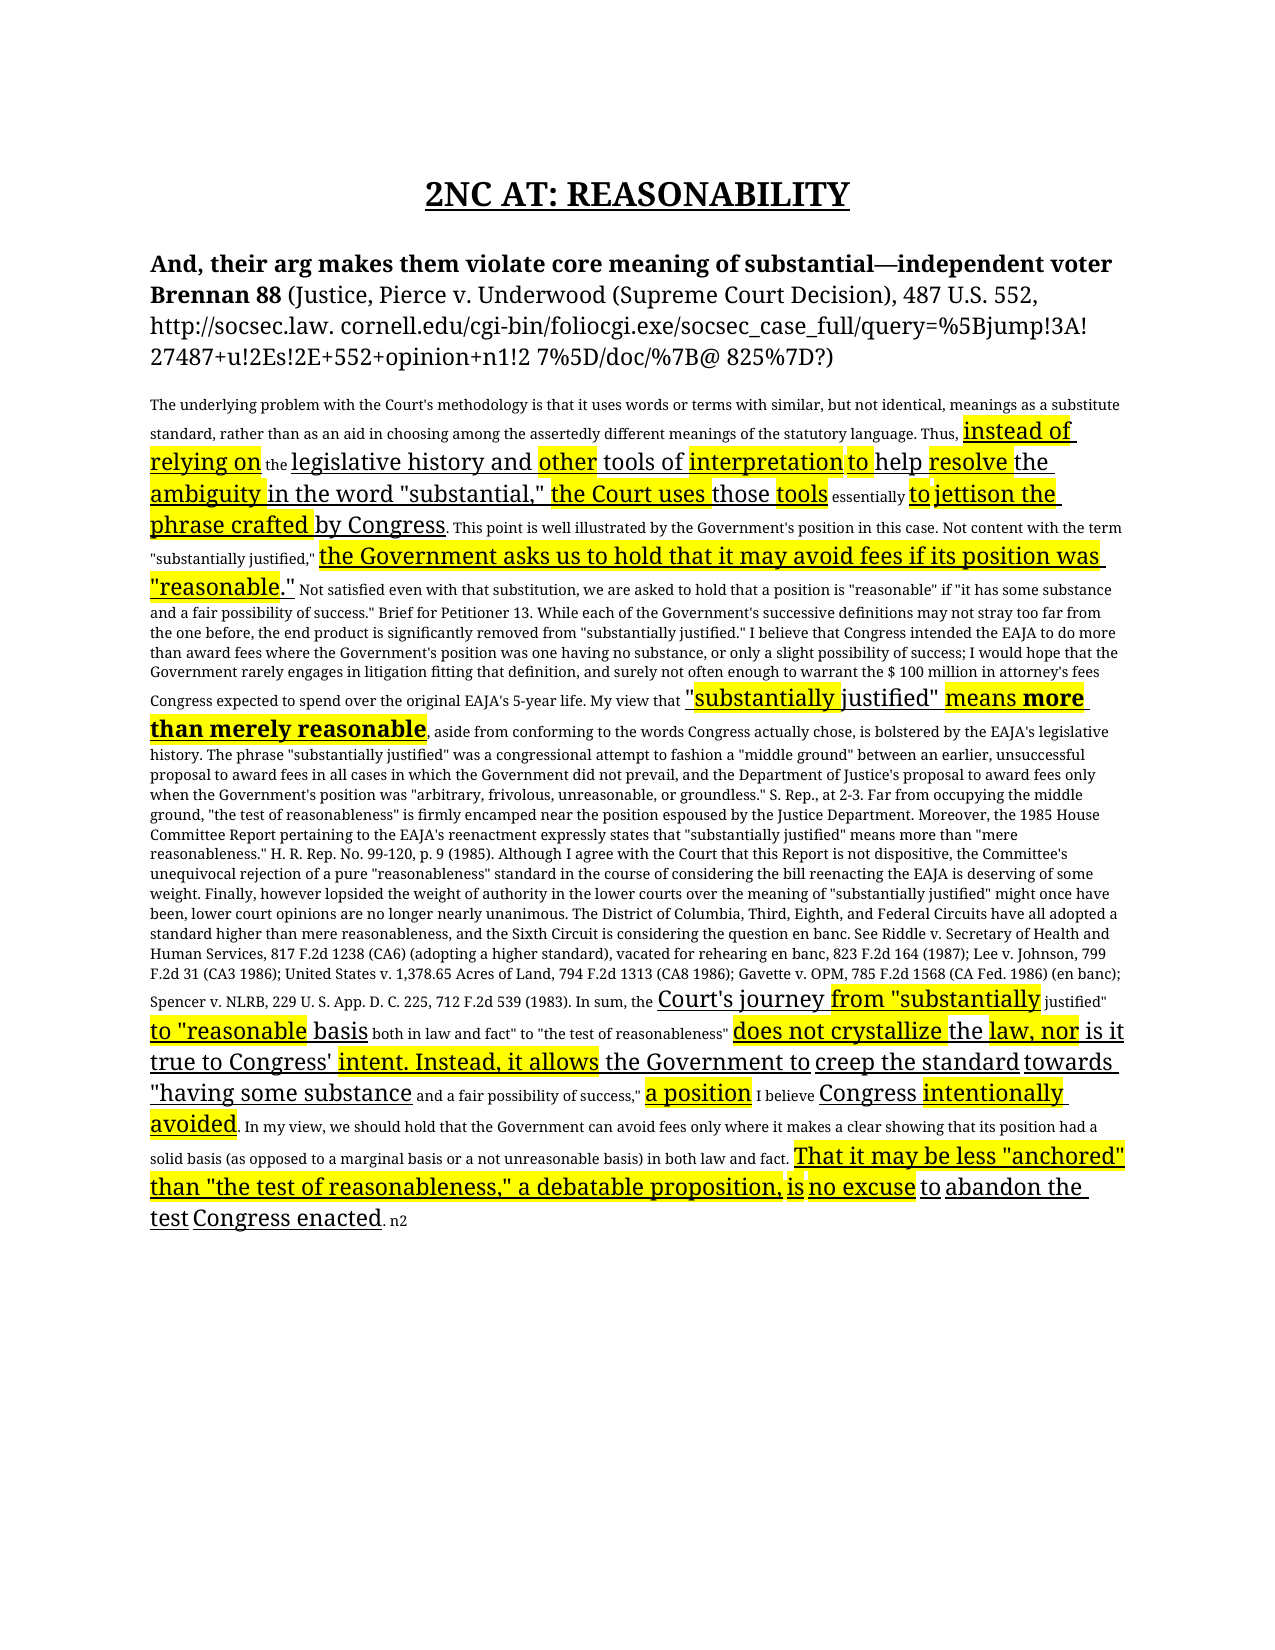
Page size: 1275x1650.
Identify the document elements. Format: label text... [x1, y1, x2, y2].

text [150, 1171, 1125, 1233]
subtitle 2nc at: reasonability [150, 171, 1125, 216]
text And, their arg makes them violate core meaning of substantial—independent voter [150, 247, 1125, 279]
text Brennan 88 (Justice, Pierce v. Underwood (Supreme Court Decision), 487 U.S. 552, http://socsec.law. cornell.edu/cgi-bin/foliocgi.exe/socsec_case_full/query=%5Bjump!3A!27487+u!2Es!2E+552+opinion+n1!2 7%5D/doc/%7B@ 825%7D?) [150, 279, 1125, 372]
text The underlying problem with the Court's methodology is that it uses words or terms with similar, but not identical, meanings as a substitute standard, rather than as an aid in choosing among the assertedly different meanings of the statutory language. Thus, instead of relying on the legislative history and other tools of interpretation to help resolve the ambiguity in the word "substantial," the Court uses those tools essentially to jettison the phrase crafted by Congress. This point is well illustrated by the Government's position in this case. Not content with the term "substantially justified," the Government asks us to hold that it may avoid fees if its position was "reasonable." Not satisfied even with that substitution, we are asked to hold that a position is "reasonable" if "it has some substance and a fair possibility of success." Brief for Petitioner 13. While each of the Government's successive definitions may not stray too far from the one before, the end product is significantly removed from "substantially justified." I believe that Congress intended the EAJA to do more than award fees where the Government's position was one having no substance, or only a slight possibility of success; I would hope that the Government rarely engages in litigation fitting that definition, and surely not often enough to warrant the $ 100 million in attorney's fees Congress expected to spend over the original EAJA's 5-year life. My view that "substantially justified" means more than merely reasonable, aside from conforming to the words Congress actually chose, is bolstered by the EAJA's legislative history. The phrase "substantially justified" was a congressional attempt to fashion a "middle ground" between an earlier, unsuccessful proposal to award fees in all cases in which the Government did not prevail, and the Department of Justice's proposal to award fees only when the Government's position was "arbitrary, frivolous, unreasonable, or groundless." S. Rep., at 2-3. Far from occupying the middle ground, "the test of reasonableness" is firmly encamped near the position espoused by the Justice Department. Moreover, the 1985 House Committee Report pertaining to the EAJA's reenactment expressly states that "substantially justified" means more than "mere reasonableness." H. R. Rep. No. 99-120, p. 9 (1985). Although I agree with the Court that this Report is not dispositive, the Committee's unequivocal rejection of a pure "reasonableness" standard in the course of considering the bill reenacting the EAJA is deserving of some weight. Finally, however lopsided the weight of authority in the lower courts over the meaning of "substantially justified" might once have been, lower court opinions are no longer nearly unanimous. The District of Columbia, Third, Eighth, and Federal Circuits have all adopted a standard higher than mere reasonableness, and the Sixth Circuit is considering the question en banc. See Riddle v. Secretary of Health and Human Services, 817 F.2d 1238 (CA6) (adopting a higher standard), vacated for rehearing en banc, 823 F.2d 164 (1987); Lee v. Johnson, 799 F.2d 31 (CA3 1986); United States v. 1,378.65 Acres of Land, 794 F.2d 1313 (CA8 1986); Gavette v. OPM, 785 F.2d 1568 (CA Fed. 1986) (en banc); Spencer v. NLRB, 229 U. S. App. D. C. 225, 712 F.2d 539 (1983). In sum, the Court's journey from "substantially justified" to "reasonable basis both in law and fact" to "the test of reasonableness" does not crystallize the law, nor is it true to Congress' intent. Instead, it allows the Government to creep the standard towards "having some substance and a fair possibility of success," a position I believe Congress intentionally avoided. In my view, we should hold that the Government can avoid fees only where it makes a clear showing that its position had a solid basis (as opposed to a marginal basis or a not unreasonable basis) in both law and fact. That it may be less "anchored" than "the test of reasonableness," a debatable proposition, is no excuse to abandon the test Congress enacted. n2 [150, 395, 1125, 1180]
